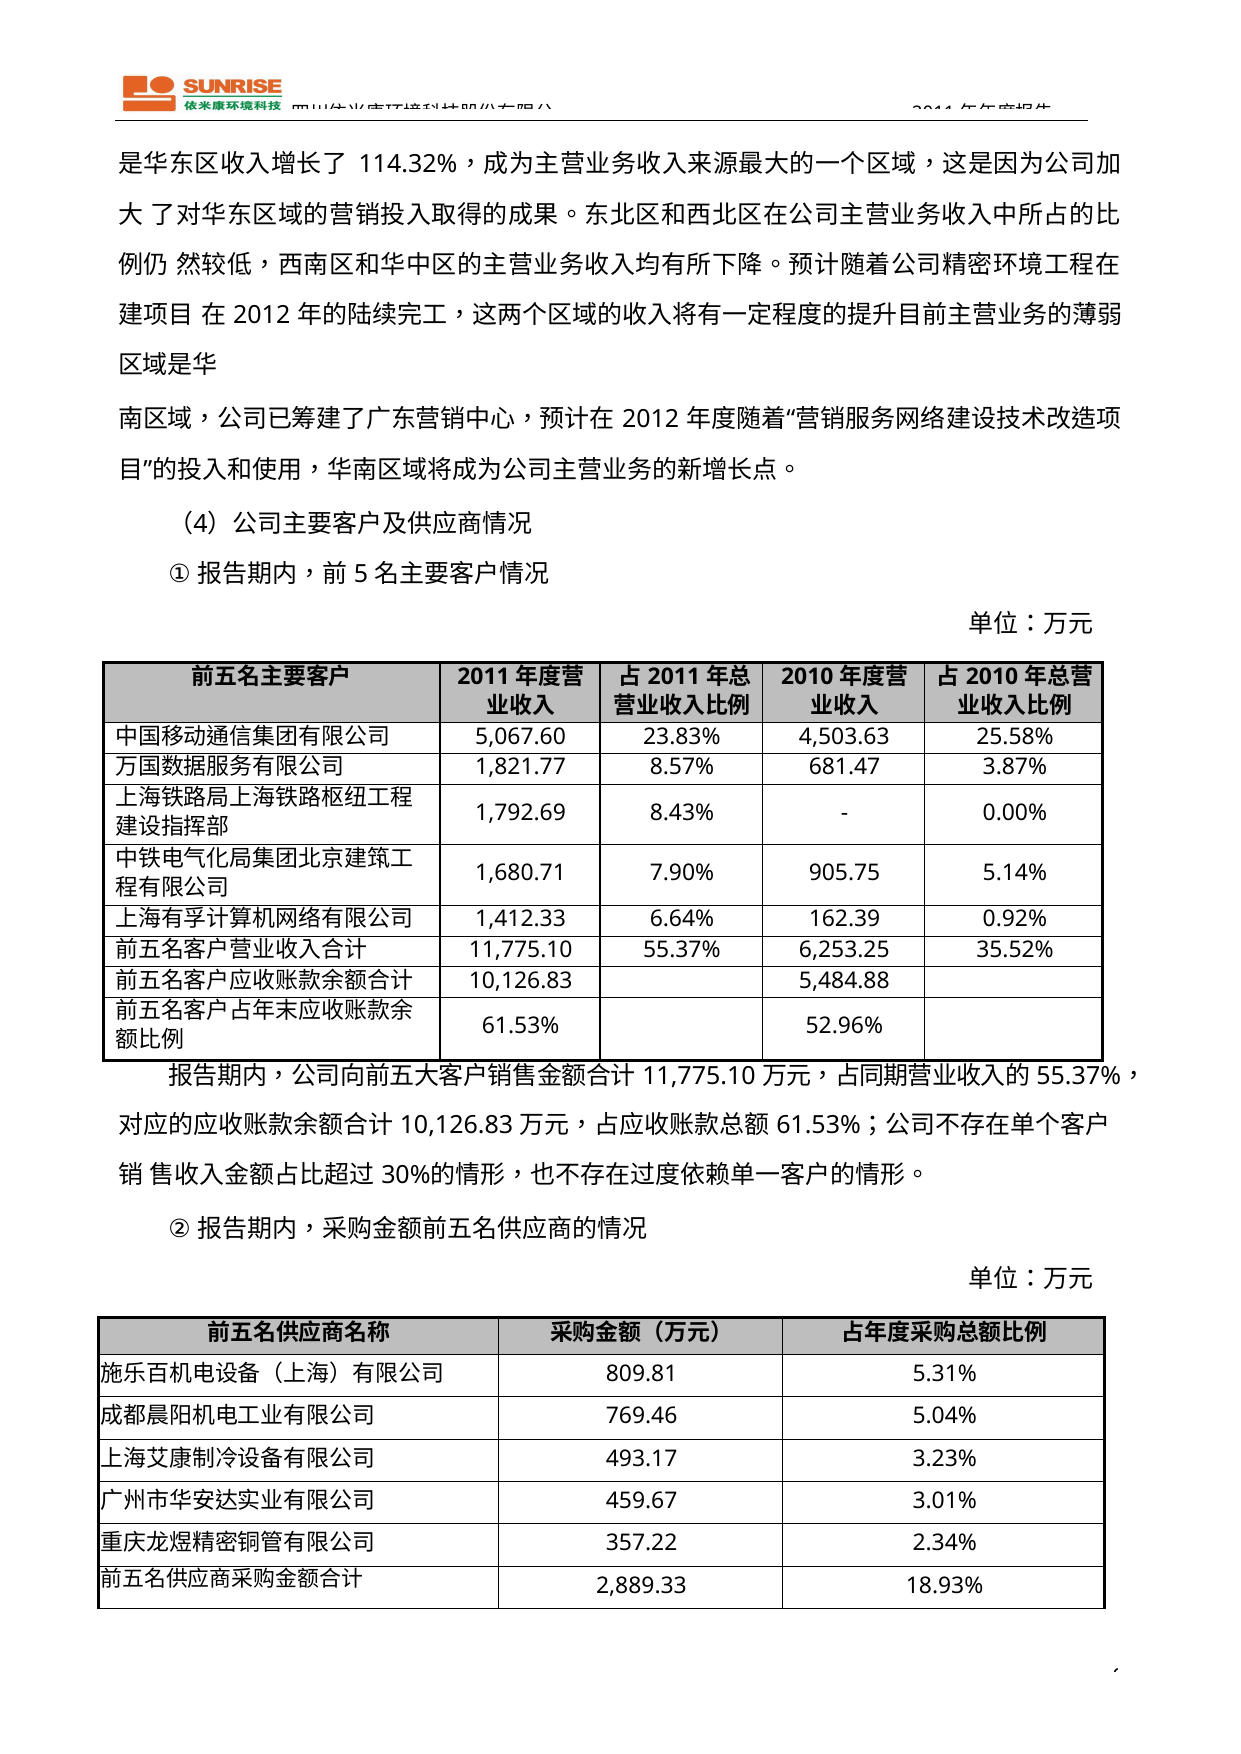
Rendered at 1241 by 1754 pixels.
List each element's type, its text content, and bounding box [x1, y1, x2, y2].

table_cell 中铁电气化局集团北京建筑工 程有限公司 [105, 845, 439, 905]
text 对应的应收账款余额合计 10,126.83 万元，占应收账款总额 61.53%；公司不存在单个客户销 售收入金额占比超过 30%的情形，也不存在过度依赖单一客户的情形。 [118, 1106, 1124, 1191]
table_cell 重庆龙煜精密铜管有限公司 [100, 1524, 498, 1566]
table_cell 中国移动通信集团有限公司 [105, 723, 439, 753]
table_cell 2,889.33 [499, 1567, 782, 1608]
table_header 前五名主要客户 [105, 664, 439, 722]
table_cell 162.39 [763, 906, 924, 936]
table_cell 5,067.60 [441, 723, 599, 753]
text 南区域，公司已筹建了广东营销中心，预计在 2012 年度随着“营销服务网络建设技术改造项 目”的投入和使用，华南区域将成为公司主营业务的新增长点。 [118, 401, 1123, 485]
table_cell 61.53% [441, 998, 599, 1059]
table_cell 前五名客户应收账款余额合计 [105, 967, 439, 997]
table_cell 成都晨阳机电工业有限公司 [100, 1397, 498, 1438]
table_cell - [763, 785, 924, 844]
table_cell 459.67 [499, 1482, 782, 1523]
table_cell 4,503.63 [763, 723, 924, 753]
text 是华东区收入增长了 114.32%，成为主营业务收入来源最大的一个区域，这是因为公司加大 了对华东区域的营销投入取得的成果。东北区和西北区在公司主营业务收入中所占的比例仍 然较低，西南区和华中区的主营业务收入均有所下降。预计随着公司精密环境工程在建项目 在 2012 年的陆续完工，这两个区域的收入将有一定程度的提升目前主营业务的薄弱区域是华 [118, 146, 1122, 381]
table_cell 前五名客户营业收入合计 [105, 937, 439, 966]
text 报告期内，公司向前五大客户销售金额合计 11,775.10 万元，占同期营业收入的 55.37%， [168, 1062, 1146, 1091]
table_cell 上海有孚计算机网络有限公司 [105, 906, 439, 936]
table_cell 905.75 [763, 845, 924, 905]
table_cell 6,253.25 [763, 937, 924, 966]
table_cell 3.87% [925, 754, 1101, 784]
table_cell 55.37% [601, 937, 762, 966]
table_cell 10,126.83 [441, 967, 599, 997]
table_cell 前五名客户占年末应收账款余 额比例 [105, 998, 439, 1059]
table_cell 2.34% [783, 1524, 1103, 1566]
table_cell 769.46 [499, 1397, 782, 1438]
table_cell 357.22 [499, 1524, 782, 1566]
table_cell [925, 998, 1101, 1059]
picture [118, 74, 283, 113]
table_cell 5,484.88 [763, 967, 924, 997]
table_cell 7.90% [601, 845, 762, 905]
table_header 2011 年度营 业收入 [441, 664, 599, 722]
table_cell 0.00% [925, 785, 1101, 844]
table_cell 25.58% [925, 723, 1101, 753]
table_header 2010 年度营 业收入 [763, 664, 924, 722]
text 单位：万元 [89, 1261, 1093, 1295]
table_cell 1,821.77 [441, 754, 599, 784]
table_cell 1,792.69 [441, 785, 599, 844]
table_header 占 2011 年总 营业收入比例 [601, 664, 762, 722]
table_cell 6.64% [601, 906, 762, 936]
table_header 占年度采购总额比例 [783, 1319, 1103, 1354]
table_cell 8.43% [601, 785, 762, 844]
table_cell 施乐百机电设备（上海）有限公司 [100, 1355, 498, 1396]
table_cell 8.57% [601, 754, 762, 784]
text （4）公司主要客户及供应商情况 [168, 505, 1146, 539]
table_cell 上海铁路局上海铁路枢纽工程 建设指挥部 [105, 785, 439, 844]
table_cell 11,775.10 [441, 937, 599, 966]
table_cell 0.92% [925, 906, 1101, 936]
table_cell [925, 967, 1101, 997]
table_cell 3.23% [783, 1440, 1103, 1481]
table_cell 5.31% [783, 1355, 1103, 1396]
table_cell 广州市华安达实业有限公司 [100, 1482, 498, 1523]
table_cell 万国数据服务有限公司 [105, 754, 439, 784]
table_cell 3.01% [783, 1482, 1103, 1523]
table_cell 上海艾康制冷设备有限公司 [100, 1440, 498, 1481]
table_header 前五名供应商名称 [100, 1319, 498, 1354]
table_cell 809.81 [499, 1355, 782, 1396]
table_cell [601, 967, 762, 997]
table_cell 681.47 [763, 754, 924, 784]
table_header 采购金额（万元） [499, 1319, 782, 1354]
table_cell 493.17 [499, 1440, 782, 1481]
text ① 报告期内，前 5 名主要客户情况 [168, 555, 1146, 589]
table_cell 52.96% [763, 998, 924, 1059]
table_cell 18.93% [783, 1567, 1103, 1608]
table_cell 5.14% [925, 845, 1101, 905]
table_cell 5.04% [783, 1397, 1103, 1438]
table_cell [601, 998, 762, 1059]
table_cell 23.83% [601, 723, 762, 753]
table_cell 1,680.71 [441, 845, 599, 905]
text 单位：万元 [89, 606, 1093, 640]
text ② 报告期内，采购金额前五名供应商的情况 [168, 1210, 1146, 1244]
table_cell 1,412.33 [441, 906, 599, 936]
table_cell 35.52% [925, 937, 1101, 966]
table_cell 前五名供应商采购金额合计 [100, 1567, 498, 1608]
table_header 占 2010 年总营 业收入比例 [925, 664, 1101, 722]
